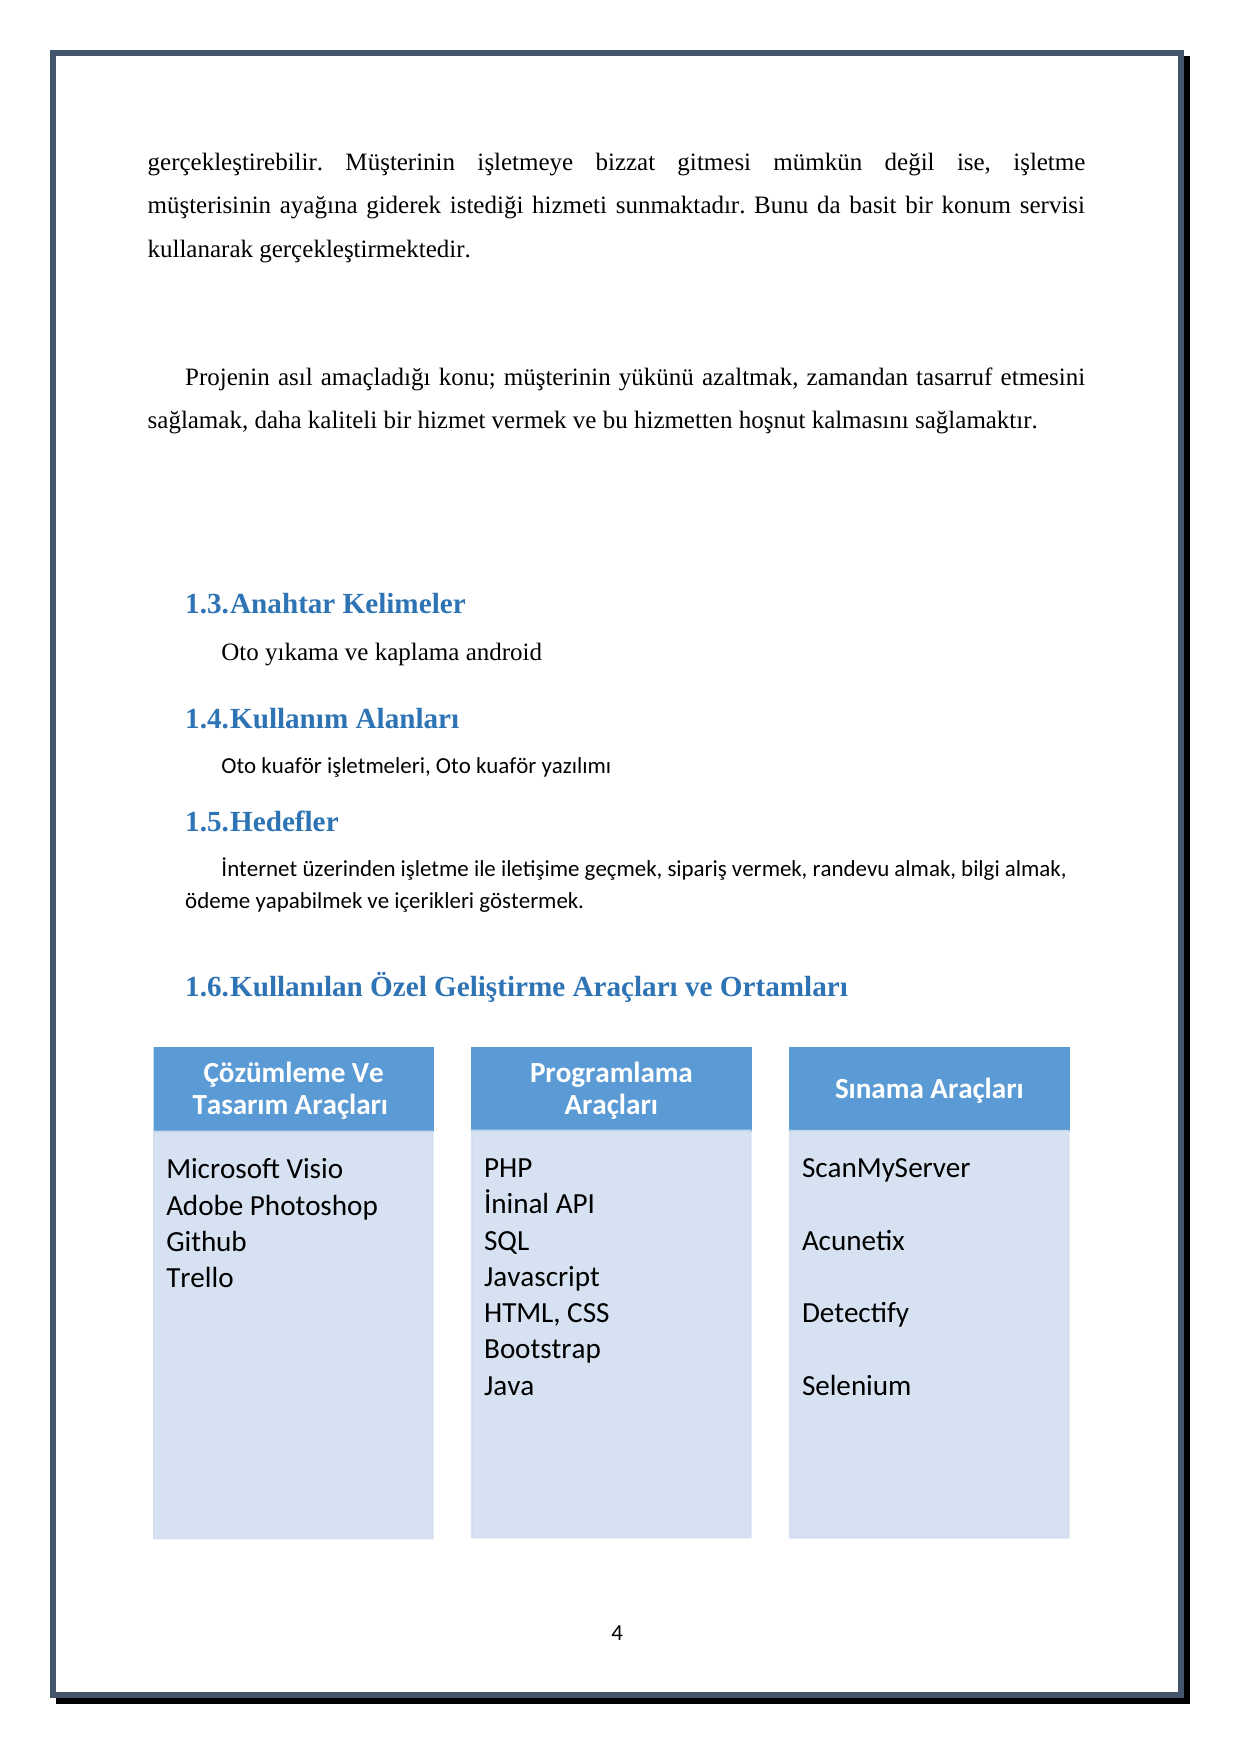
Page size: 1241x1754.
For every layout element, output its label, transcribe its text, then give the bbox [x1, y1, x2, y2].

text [147, 147, 1086, 262]
text Projenin asıl amaçladığı konu; müşterinin yükünü azaltmak, zamandan tasarruf etmesini sağlamak, daha kaliteli bir hizmet vermek ve bu hizmetten hoşnut kalmasını sağlamaktır. [147, 362, 1086, 433]
text Oto yıkama ve kaplama android [221, 637, 1086, 666]
subtitle Kullanılan Özel Geliştirme Araçları ve Ortamları [185, 969, 1086, 1002]
subtitle Hedefler [185, 804, 1086, 838]
subtitle Anahtar Kelimeler [185, 587, 1086, 620]
subtitle Kullanım Alanları [185, 701, 1086, 734]
text Oto kuaför işletmeleri, Oto kuaför yazılımı [221, 751, 1086, 779]
list İnternet üzerinden işletme ile iletişime geçmek, sipariş vermek, randevu almak, bilgi almak, ödeme yapabilmek ve içerikleri göstermek. [185, 854, 1086, 915]
